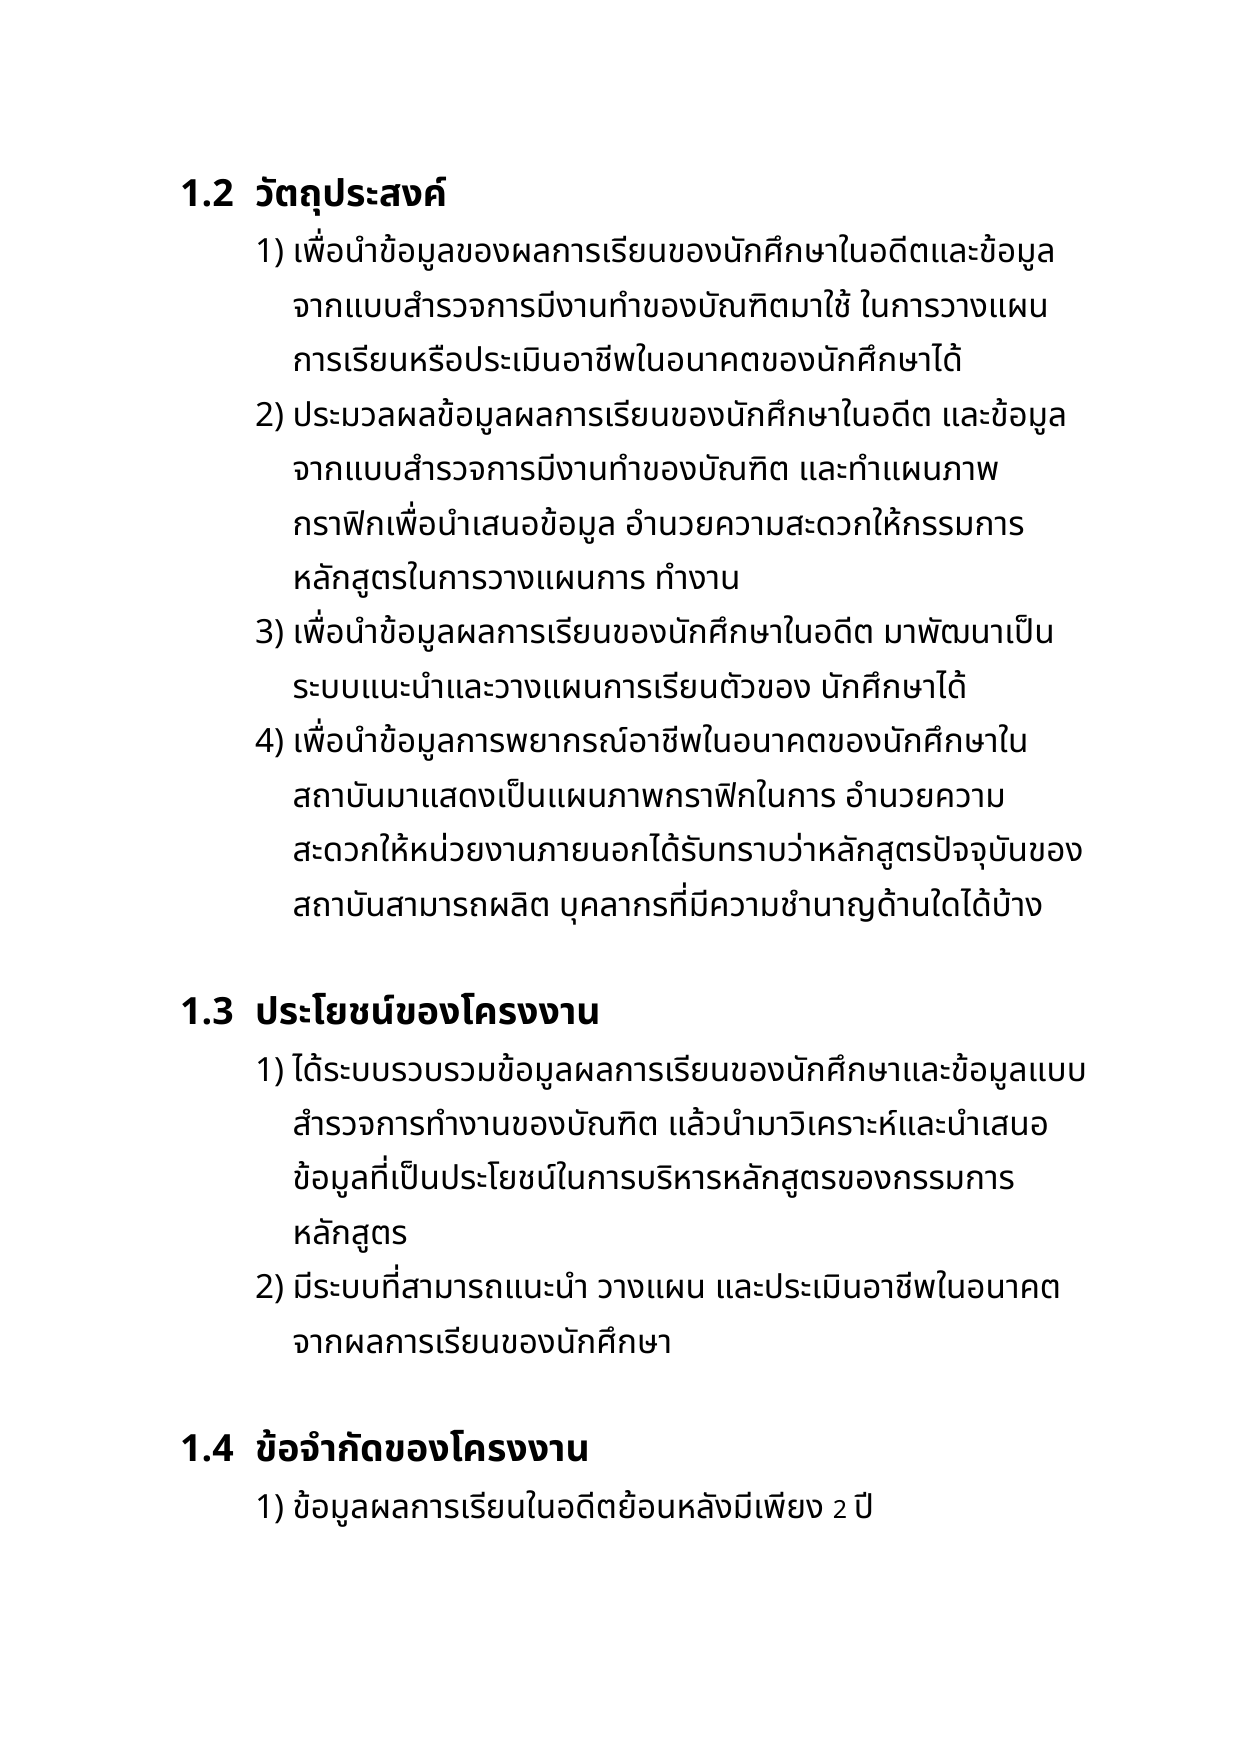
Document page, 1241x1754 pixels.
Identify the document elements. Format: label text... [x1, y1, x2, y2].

list ข้อจำกัดของโครงงาน [180, 1421, 1090, 1478]
list มีระบบที่สามารถแนะนำ วางแผน และประเมินอาชีพในอนาคตจากผลการเรียนของนักศึกษา [255, 1263, 1090, 1368]
list ประมวลผลข้อมูลผลการเรียนของนักศึกษาในอดีต และข้อมูลจากแบบสำรวจการมีงานทำของบัณฑิต และทำแผนภาพกราฟิกเพื่อนำเสนอข้อมูล อำนวยความสะดวกให้กรรมการหลักสูตรในการวางแผนการ ทำงาน [255, 391, 1090, 604]
list เพื่อนำข้อมูลผลการเรียนของนักศึกษาในอดีต มาพัฒนาเป็นระบบแนะนำและวางแผนการเรียนตัวของ นักศึกษาได้ [255, 608, 1090, 713]
list ได้ระบบรวบรวมข้อมูลผลการเรียนของนักศึกษาและข้อมูลแบบสำรวจการทำงานของบัณฑิต แล้วนำมาวิเคราะห์และนำเสนอข้อมูลที่เป็นประโยชน์ในการบริหารหลักสูตรของกรรมการหลักสูตร [255, 1045, 1090, 1259]
list ข้อมูลผลการเรียนในอดีตย้อนหลังมีเพียง 2 ปี [255, 1482, 1090, 1533]
list เพื่อนำข้อมูลการพยากรณ์อาชีพในอนาคตของนักศึกษาในสถาบันมาแสดงเป็นแผนภาพกราฟิกในการ อำนวยความสะดวกให้หน่วยงานภายนอกได้รับทราบว่าหลักสูตรปัจจุบันของสถาบันสามารถผลิต บุคลากรที่มีความชํานาญด้านใดได้บ้าง [255, 717, 1090, 931]
list ประโยชน์ของโครงงาน [180, 984, 1090, 1041]
list วัตถุประสงค์ [180, 166, 1090, 223]
list เพื่อนำข้อมูลของผลการเรียนของนักศึกษาในอดีตและข้อมูลจากแบบสำรวจการมีงานทำของบัณฑิตมาใช้ ในการวางแผนการเรียนหรือประเมินอาชีพในอนาคตของนักศึกษาได้ [255, 227, 1090, 387]
